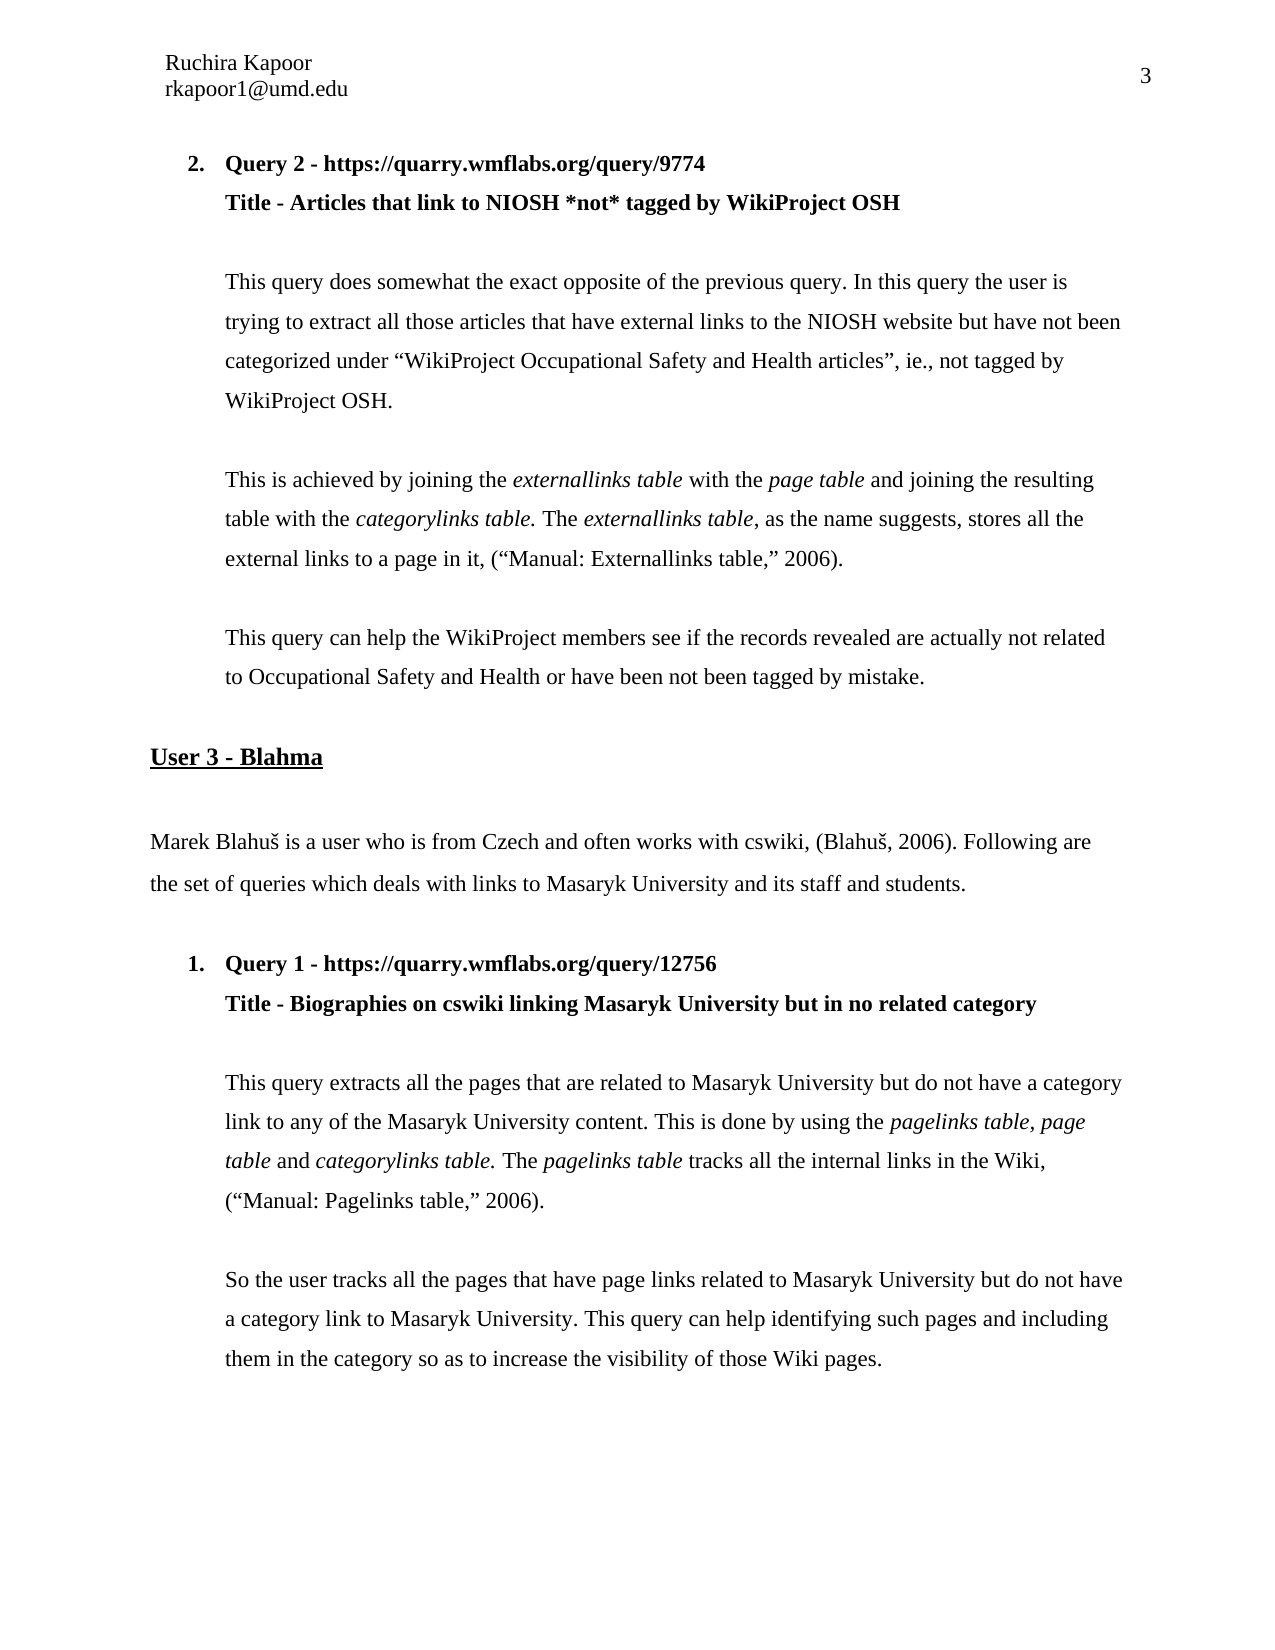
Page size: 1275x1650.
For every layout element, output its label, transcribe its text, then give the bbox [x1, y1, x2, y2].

list This query can help the WikiProject members see if the records revealed are actually not related to Occupational Safety and Health or have been not been tagged by mistake. [225, 624, 1125, 689]
text Marek Blahuš is a user who is from Czech and often works with cswiki, (Blahuš, 2006). Following are the set of queries which deals with links to Masaryk University and its staff and students. [150, 828, 1125, 897]
list This query does somewhat the exact opposite of the previous query. In this query the user is trying to extract all those articles that have external links to the NIOSH website but have not been categorized under “WikiProject Occupational Safety and Health articles”, ie., not tagged by WikiProject OSH. [225, 268, 1125, 413]
list This is achieved by joining the externallinks table with the page table and joining the resulting table with the categorylinks table. The externallinks table, as the name suggests, stores all the external links to a page in it, (“Manual: Externallinks table,” 2006). [225, 466, 1125, 571]
text User 3 - Blahma [150, 742, 1125, 771]
list Query 1 - https://quarry.wmflabs.org/query/12756 Title - Biographies on cswiki linking Masaryk University but in no related category [187, 950, 1125, 1016]
list This query extracts all the pages that are related to Masaryk University but do not have a category link to any of the Masaryk University content. This is done by using the pagelinks table, page table and categorylinks table. The pagelinks table tracks all the internal links in the Wiki, (“Manual: Pagelinks table,” 2006). [225, 1069, 1125, 1213]
list So the user tracks all the pages that have page links related to Masaryk University but do not have a category link to Masaryk University. This query can help identifying such pages and including them in the category so as to increase the visibility of those Wiki pages. [225, 1266, 1125, 1371]
list Query 2 - https://quarry.wmflabs.org/query/9774 Title - Articles that link to NIOSH *not* tagged by WikiProject OSH [187, 150, 1125, 216]
